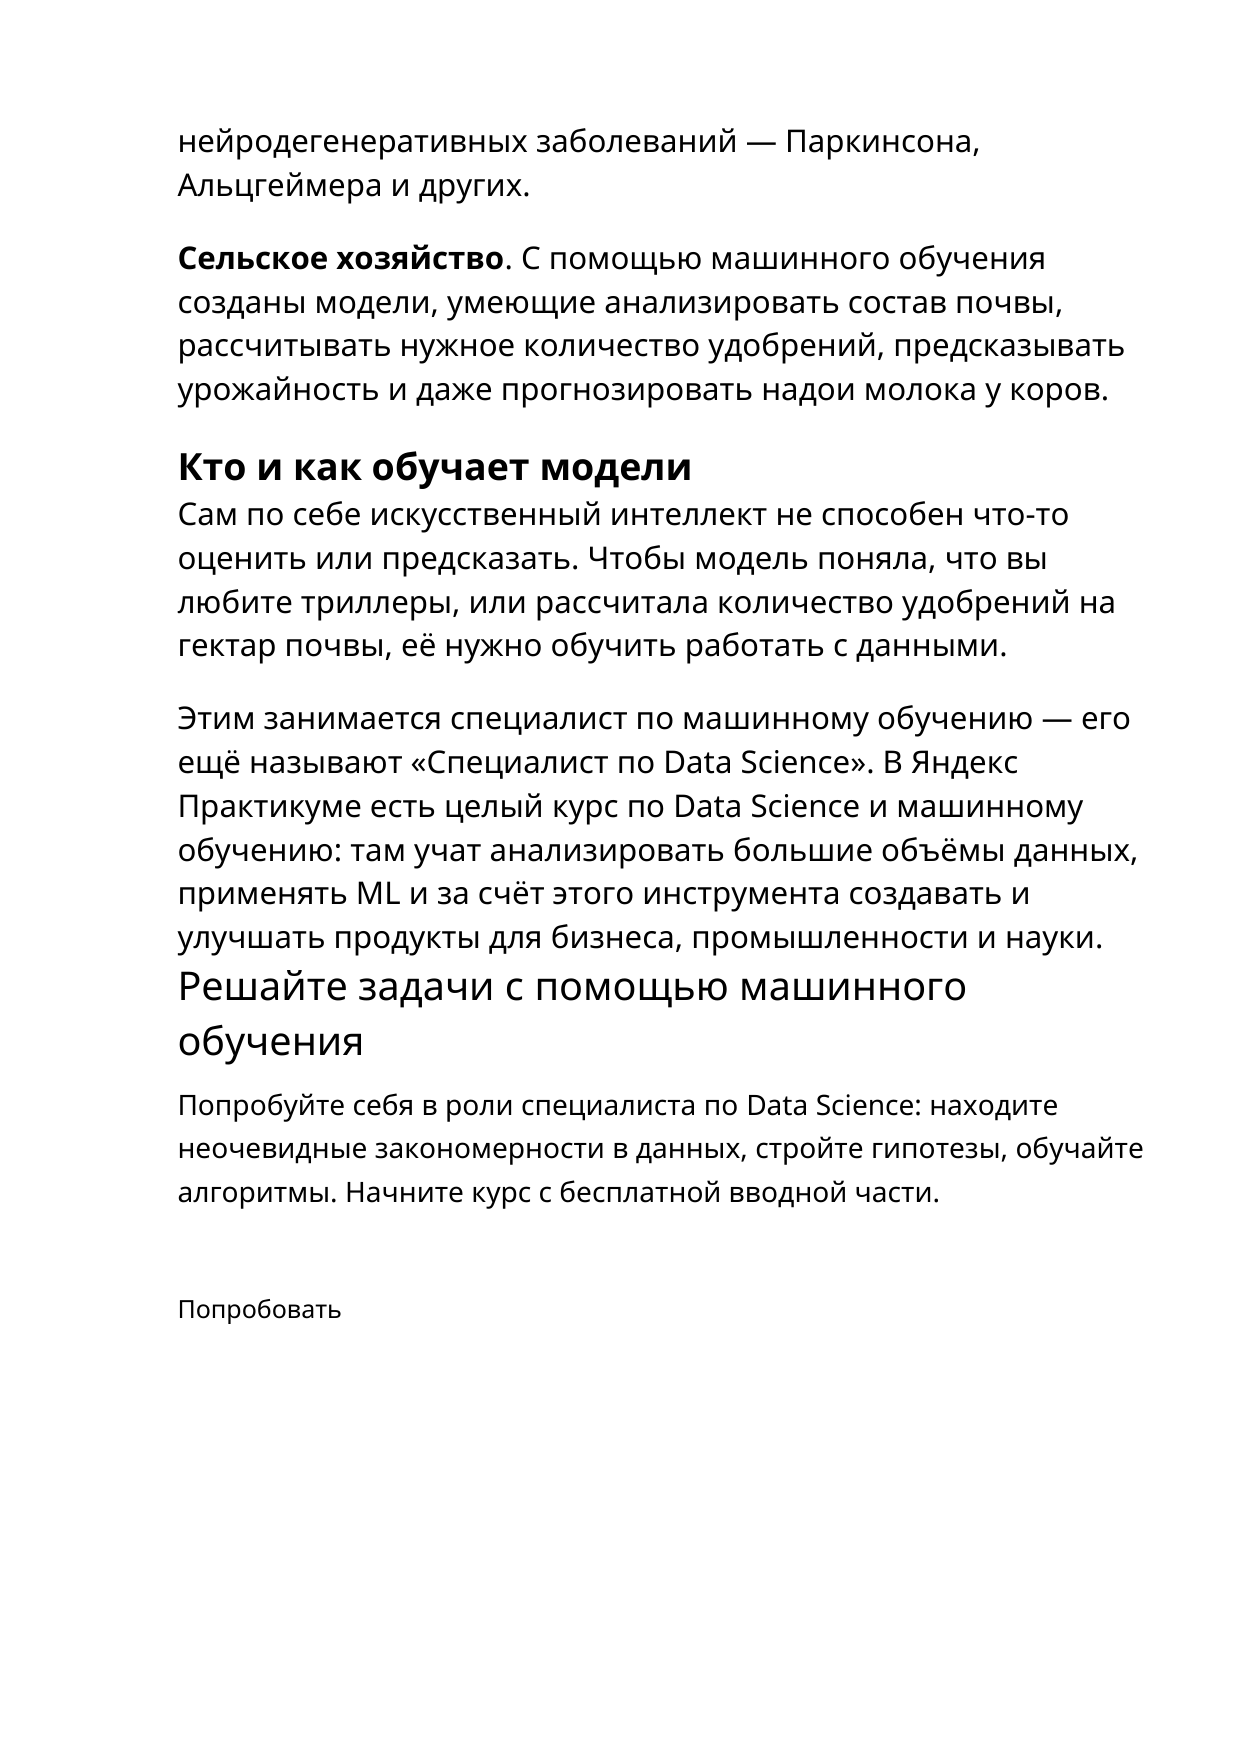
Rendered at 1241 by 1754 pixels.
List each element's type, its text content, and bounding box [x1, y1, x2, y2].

text Сельское хозяйство. С помощью машинного обучения созданы модели, умеющие анализировать состав почвы, рассчитывать нужное количество удобрений, предсказывать урожайность и даже прогнозировать надои молока у коров. [177, 235, 1152, 410]
text Сам по себе искусственный интеллект не способен что-то оценить или предсказать. Чтобы модель поняла, что вы любите триллеры, или рассчитала количество удобрений на гектар почвы, её нужно обучить работать с данными. [177, 491, 1152, 666]
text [177, 118, 1152, 206]
text Попробовать [177, 1292, 1152, 1326]
text Решайте задачи с помощью машинного обучения [177, 958, 1152, 1067]
text Кто и как обучает модели [177, 410, 1152, 491]
text Попробуйте себя в роли специалиста по Data Science: находите неочевидные закономерности в данных, стройте гипотезы, обучайте алгоритмы. Начните курс с бесплатной вводной части. [177, 1079, 1152, 1211]
text Этим занимается специалист по машинному обучению — его ещё называют «Специалист по Data Science». В Яндекс Практикуме есть целый курс по Data Science и машинному обучению: там учат анализировать большие объёмы данных, применять ML и за счёт этого инструмента создавать и улучшать продукты для бизнеса, промышленности и науки. [177, 695, 1152, 958]
